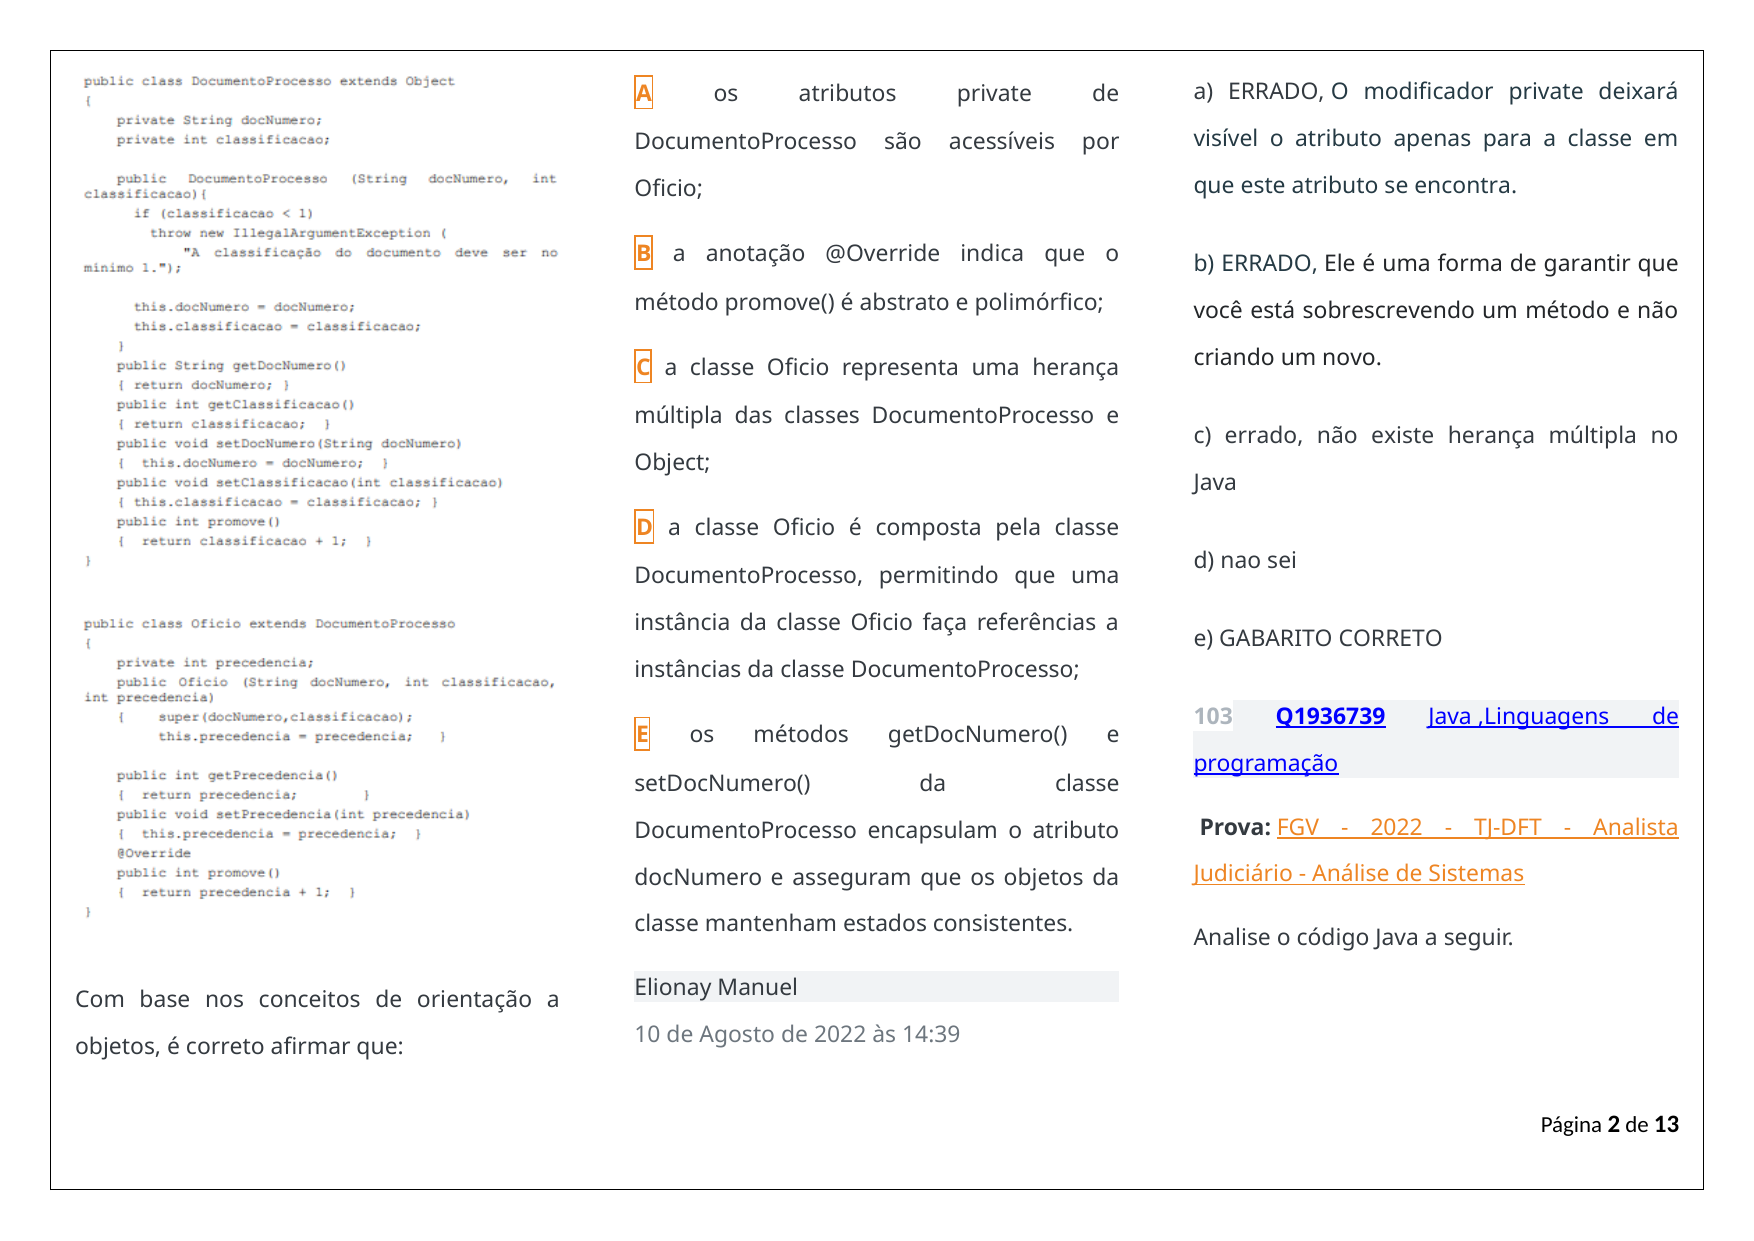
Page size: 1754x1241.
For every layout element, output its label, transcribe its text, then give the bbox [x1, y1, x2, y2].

text A os atributos private de DocumentoProcesso são acessíveis por Oficio; [634, 75, 1119, 203]
picture [75, 618, 561, 938]
text b) ERRADO, Ele é uma forma de garantir que você está sobrescrevendo um método e não criando um novo. [1193, 247, 1679, 372]
text Com base nos conceitos de orientação a objetos, é correto afirmar que: [75, 983, 560, 1061]
text C a classe Oficio representa uma herança múltipla das classes DocumentoProcesso e Object; [634, 349, 1119, 477]
picture [75, 75, 561, 573]
text 103 Q1936739 Java ,Linguagens de programação [1193, 700, 1679, 778]
text D a classe Oficio é composta pela classe DocumentoProcesso, permitindo que uma instância da classe Oficio faça referências a instâncias da classe DocumentoProcesso; [634, 509, 1119, 684]
text e) GABARITO CORRETO [1193, 622, 1679, 653]
text Analise o código Java a seguir. [1193, 921, 1679, 952]
text Elionay Manuel [634, 971, 1119, 1002]
text B a anotação @Override indica que o método promove() é abstrato e polimórfico; [634, 235, 1119, 317]
text d) nao sei [1193, 544, 1679, 575]
text a) ERRADO, O modificador private deixará visível o atributo apenas para a classe em que este atributo se encontra. [1193, 75, 1679, 200]
text E os métodos getDocNumero() e setDocNumero() da classe DocumentoProcesso encapsulam o atributo docNumero e asseguram que os objetos da classe mantenham estados consistentes. [634, 717, 1119, 938]
text c) errado, não existe herança múltipla no Java [1193, 419, 1679, 497]
text Prova: FGV - 2022 - TJ-DFT - Analista Judiciário - Análise de Sistemas [1193, 810, 1679, 888]
text 10 de Agosto de 2022 às 14:39 [634, 1018, 1119, 1049]
